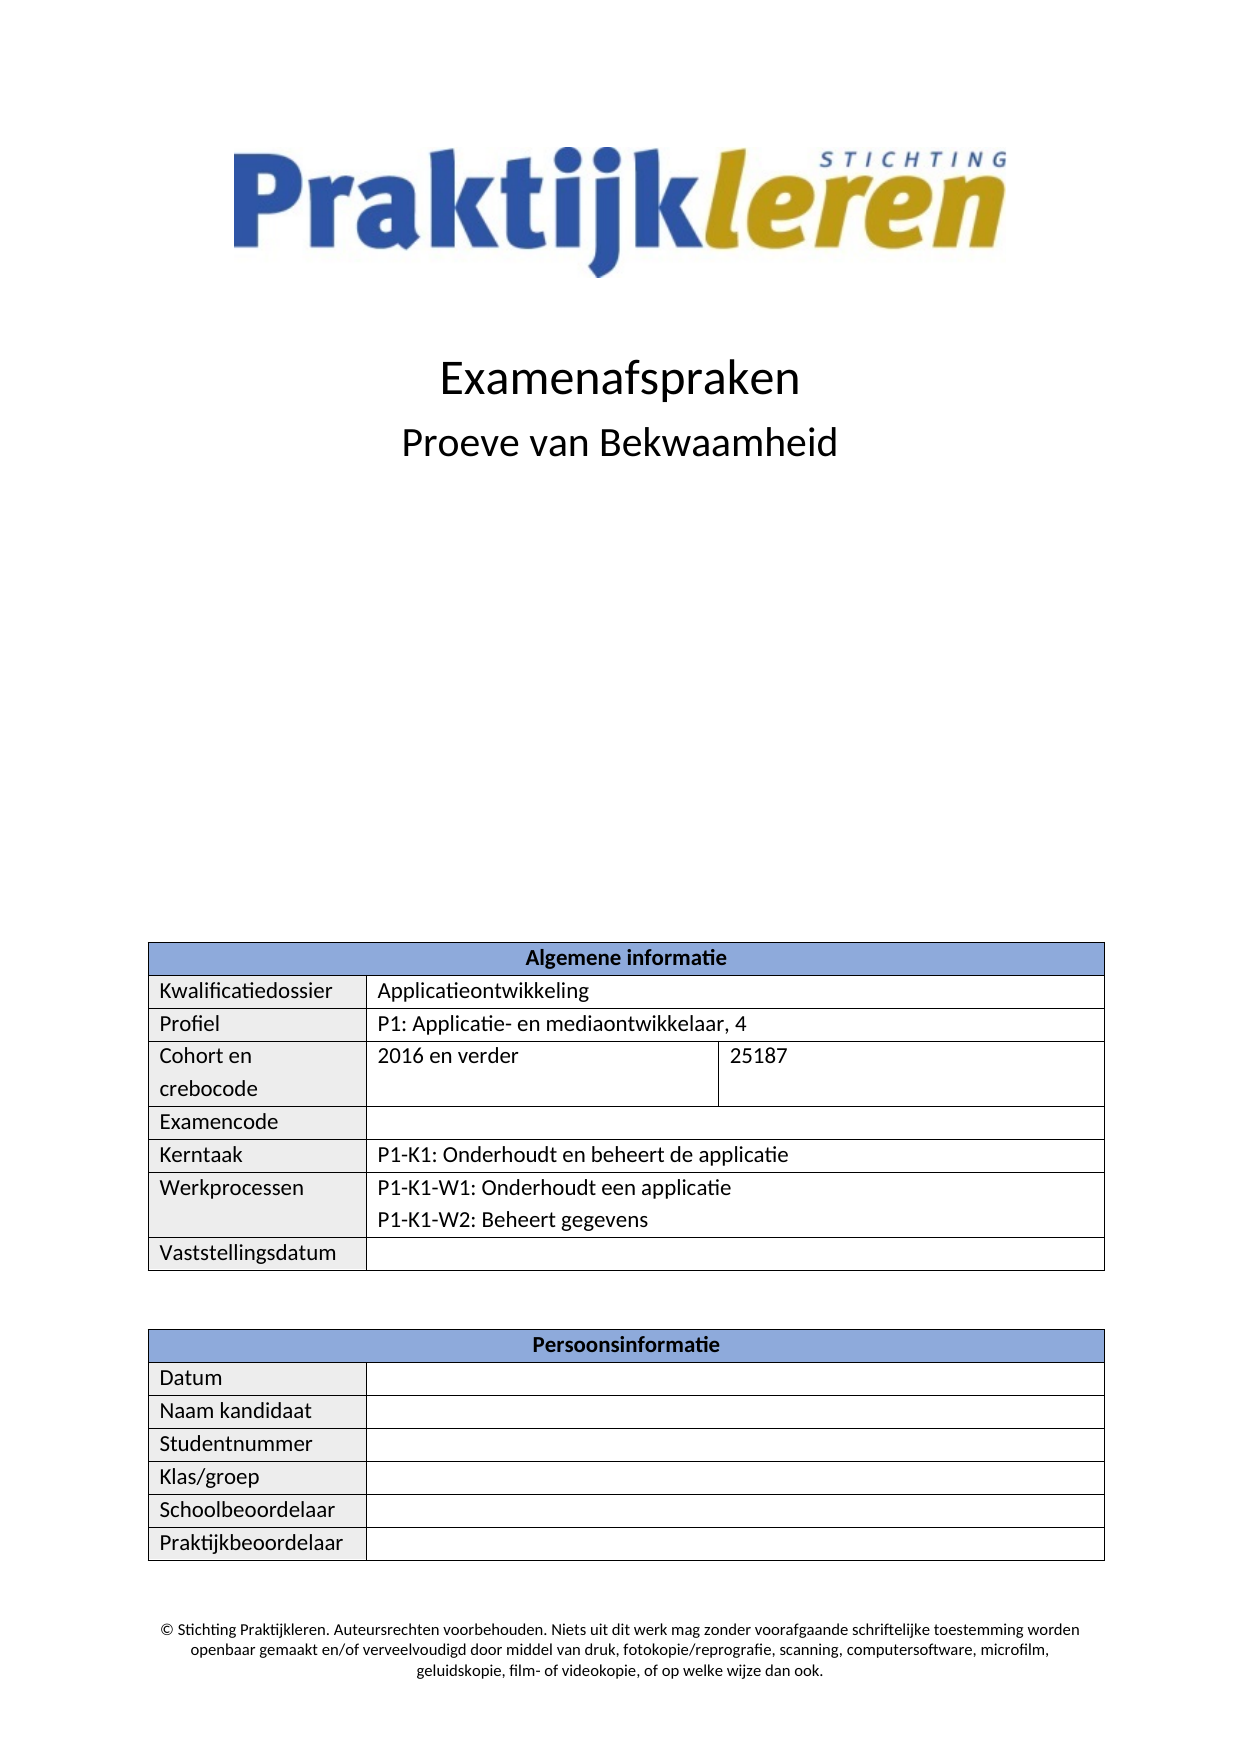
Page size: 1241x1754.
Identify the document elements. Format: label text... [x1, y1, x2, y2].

table_cell Cohort en crebocode [149, 1042, 366, 1106]
table_cell P1: Applicatie- en mediaontwikkelaar, 4 [367, 1009, 1104, 1041]
table_cell P1-K1-W1: Onderhoudt een applicatie P1-K1-W2: Beheert gegevens [367, 1173, 1104, 1237]
table_cell Kerntaak [149, 1140, 366, 1172]
table_cell [367, 1363, 1104, 1395]
table_cell [367, 1238, 1104, 1269]
table_cell 2016 en verder [367, 1042, 718, 1106]
table_cell [367, 1429, 1104, 1461]
picture [234, 147, 1007, 278]
table_cell Datum [149, 1363, 366, 1395]
table_cell Praktijkbeoordelaar [149, 1528, 366, 1559]
text Proeve van Bekwaamheid [148, 416, 1093, 467]
table_cell Studentnummer [149, 1429, 366, 1461]
table_cell P1-K1: Onderhoudt en beheert de applicatie [367, 1140, 1104, 1172]
table_cell [367, 1495, 1104, 1527]
table_cell [367, 1396, 1104, 1428]
table_header Algemene informatie [149, 943, 1104, 975]
table_cell [367, 1107, 1104, 1139]
table_cell [367, 1462, 1104, 1494]
table_cell [367, 1528, 1104, 1559]
table_cell Kwalificatiedossier [149, 976, 366, 1008]
table_cell Naam kandidaat [149, 1396, 366, 1428]
table_cell Profiel [149, 1009, 366, 1041]
table_cell Schoolbeoordelaar [149, 1495, 366, 1527]
table_cell 25187 [719, 1042, 1104, 1106]
table_cell Werkprocessen [149, 1173, 366, 1237]
table_header Persoonsinformatie [149, 1330, 1104, 1362]
table_cell Vaststellingsdatum [149, 1238, 366, 1269]
text Examenafspraken [148, 346, 1093, 407]
table_cell Klas/groep [149, 1462, 366, 1494]
table_cell Applicatieontwikkeling [367, 976, 1104, 1008]
table_cell Examencode [149, 1107, 366, 1139]
